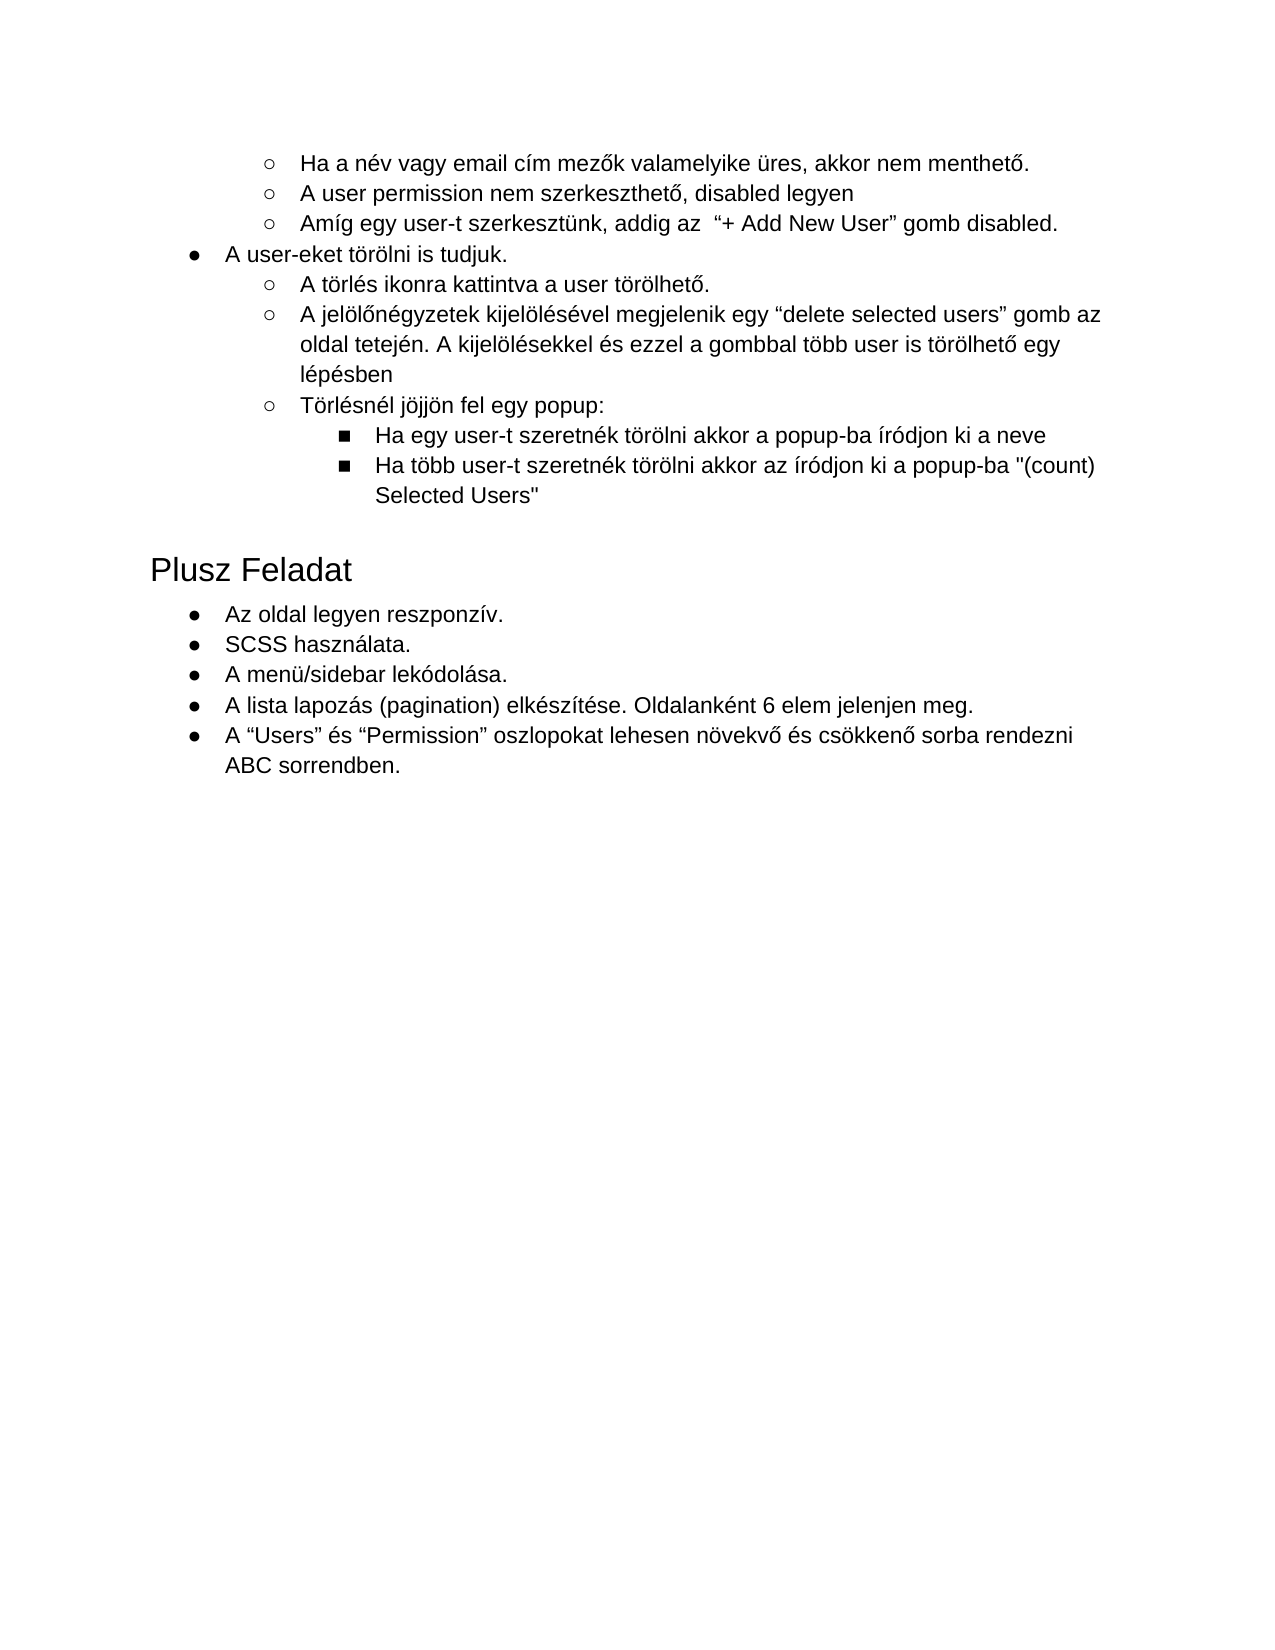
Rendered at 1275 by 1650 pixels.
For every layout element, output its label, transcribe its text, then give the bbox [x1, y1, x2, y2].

list Ha több user-t szeretnék törölni akkor az íródjon ki a popup-ba "(count) Selected Users" [337, 452, 1125, 509]
list Amíg egy user-t szerkesztünk, addig az “+ Add New User” gomb disabled. [262, 210, 1125, 237]
list A törlés ikonra kattintva a user törölhető. [262, 271, 1125, 297]
list Ha egy user-t szeretnék törölni akkor a popup-ba íródjon ki a neve [337, 422, 1125, 448]
list A jelölőnégyzetek kijelölésével megjelenik egy “delete selected users” gomb az oldal tetején. A kijelölésekkel és ezzel a gombbal több user is törölhető egy lépésben [262, 301, 1125, 388]
list Ha a név vagy email cím mezők valamelyike üres, akkor nem menthető. [262, 150, 1125, 176]
list A lista lapozás (pagination) elkészítése. Oldalanként 6 elem jelenjen meg. [187, 692, 1125, 718]
subtitle Plusz Feladat [150, 550, 1125, 588]
list A menü/sidebar lekódolása. [187, 661, 1125, 688]
list Törlésnél jöjjön fel egy popup: [262, 392, 1125, 418]
list SCSS használata. [187, 631, 1125, 657]
list A “Users” és “Permission” oszlopokat lehesen növekvő és csökkenő sorba rendezni ABC sorrendben. [187, 722, 1125, 778]
list Az oldal legyen reszponzív. [187, 601, 1125, 627]
list A user-eket törölni is tudjuk. [187, 241, 1125, 267]
list A user permission nem szerkeszthető, disabled legyen [262, 180, 1125, 207]
